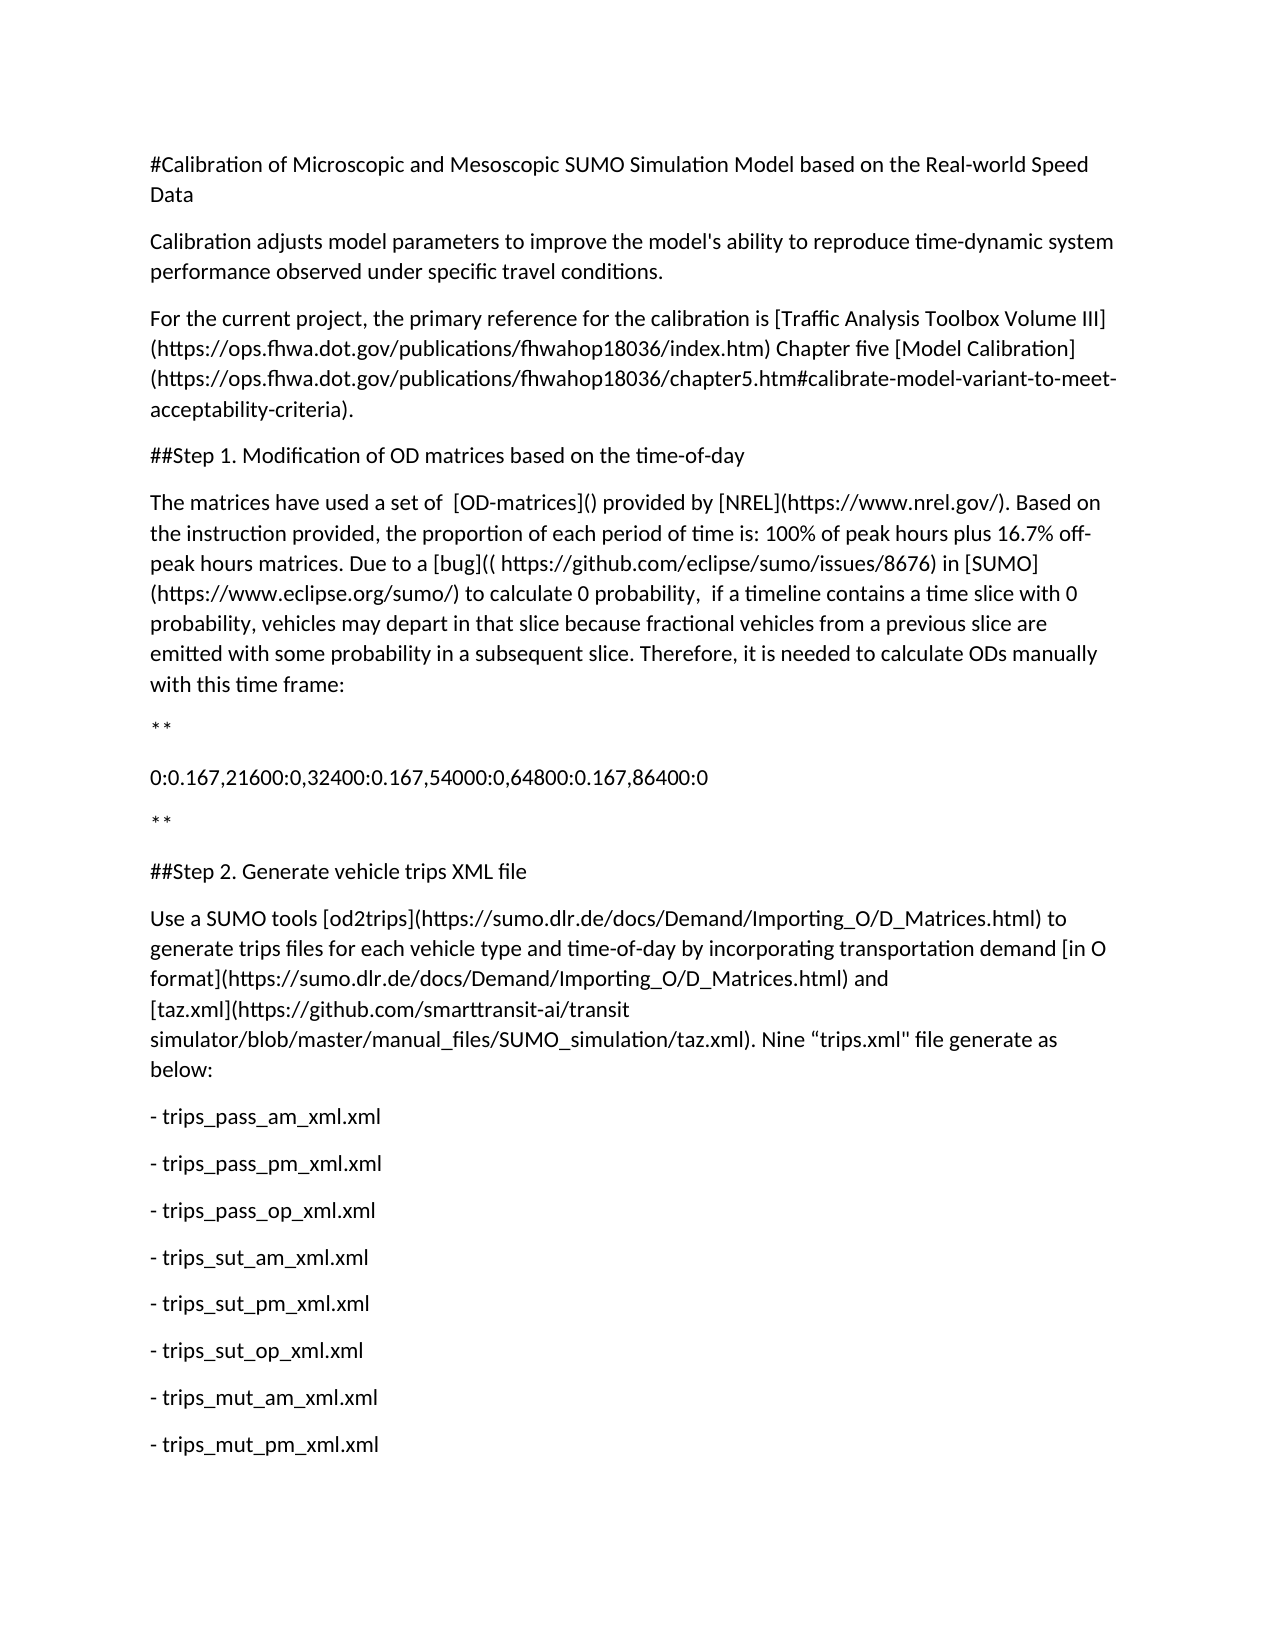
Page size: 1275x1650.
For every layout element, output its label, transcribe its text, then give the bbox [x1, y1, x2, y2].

text - trips_pass_am_xml.xml [150, 1102, 1125, 1130]
text ##Step 1. Modification of OD matrices based on the time-of-day [150, 442, 1125, 470]
text For the current project, the primary reference for the calibration is [Traffic Analysis Toolbox Volume III](https://ops.fhwa.dot.gov/publications/fhwahop18036/index.htm) Chapter five [Model Calibration](https://ops.fhwa.dot.gov/publications/fhwahop18036/chapter5.htm#calibrate-model-variant-to-meet-acceptability-criteria). [150, 304, 1125, 423]
text ##Step 2. Generate vehicle trips XML file [150, 857, 1125, 885]
text - trips_mut_am_xml.xml [150, 1383, 1125, 1411]
text - trips_pass_pm_xml.xml [150, 1149, 1125, 1177]
text Use a SUMO tools [od2trips](https://sumo.dlr.de/docs/Demand/Importing_O/D_Matrices.html) to generate trips files for each vehicle type and time-of-day by incorporating transportation demand [in O format](https://sumo.dlr.de/docs/Demand/Importing_O/D_Matrices.html) and [taz.xml](https://github.com/smarttransit-ai/transit simulator/blob/master/manual_files/SUMO_simulation/taz.xml). Nine “trips.xml" file generate as below: [150, 904, 1125, 1083]
text #Calibration of Microscopic and Mesoscopic SUMO Simulation Model based on the Real-world Speed Data [150, 150, 1125, 208]
text ** [150, 717, 1125, 745]
text ** [150, 810, 1125, 838]
text The matrices have used a set of [OD-matrices]() provided by [NREL](https://www.nrel.gov/). Based on the instruction provided, the proportion of each period of time is: 100% of peak hours plus 16.7% off-peak hours matrices. Due to a [bug](( https://github.com/eclipse/sumo/issues/8676) in [SUMO](https://www.eclipse.org/sumo/) to calculate 0 probability, if a timeline contains a time slice with 0 probability, vehicles may depart in that slice because fractional vehicles from a previous slice are emitted with some probability in a subsequent slice. Therefore, it is needed to calculate ODs manually with this time frame: [150, 488, 1125, 698]
text - trips_mut_pm_xml.xml [150, 1430, 1125, 1458]
text - trips_pass_op_xml.xml [150, 1196, 1125, 1224]
text - trips_sut_op_xml.xml [150, 1336, 1125, 1364]
text Calibration adjusts model parameters to improve the model's ability to reproduce time-dynamic system performance observed under specific travel conditions. [150, 227, 1125, 285]
text 0:0.167,21600:0,32400:0.167,54000:0,64800:0.167,86400:0 [150, 763, 1125, 792]
text - trips_sut_am_xml.xml [150, 1243, 1125, 1271]
text - trips_sut_pm_xml.xml [150, 1289, 1125, 1318]
